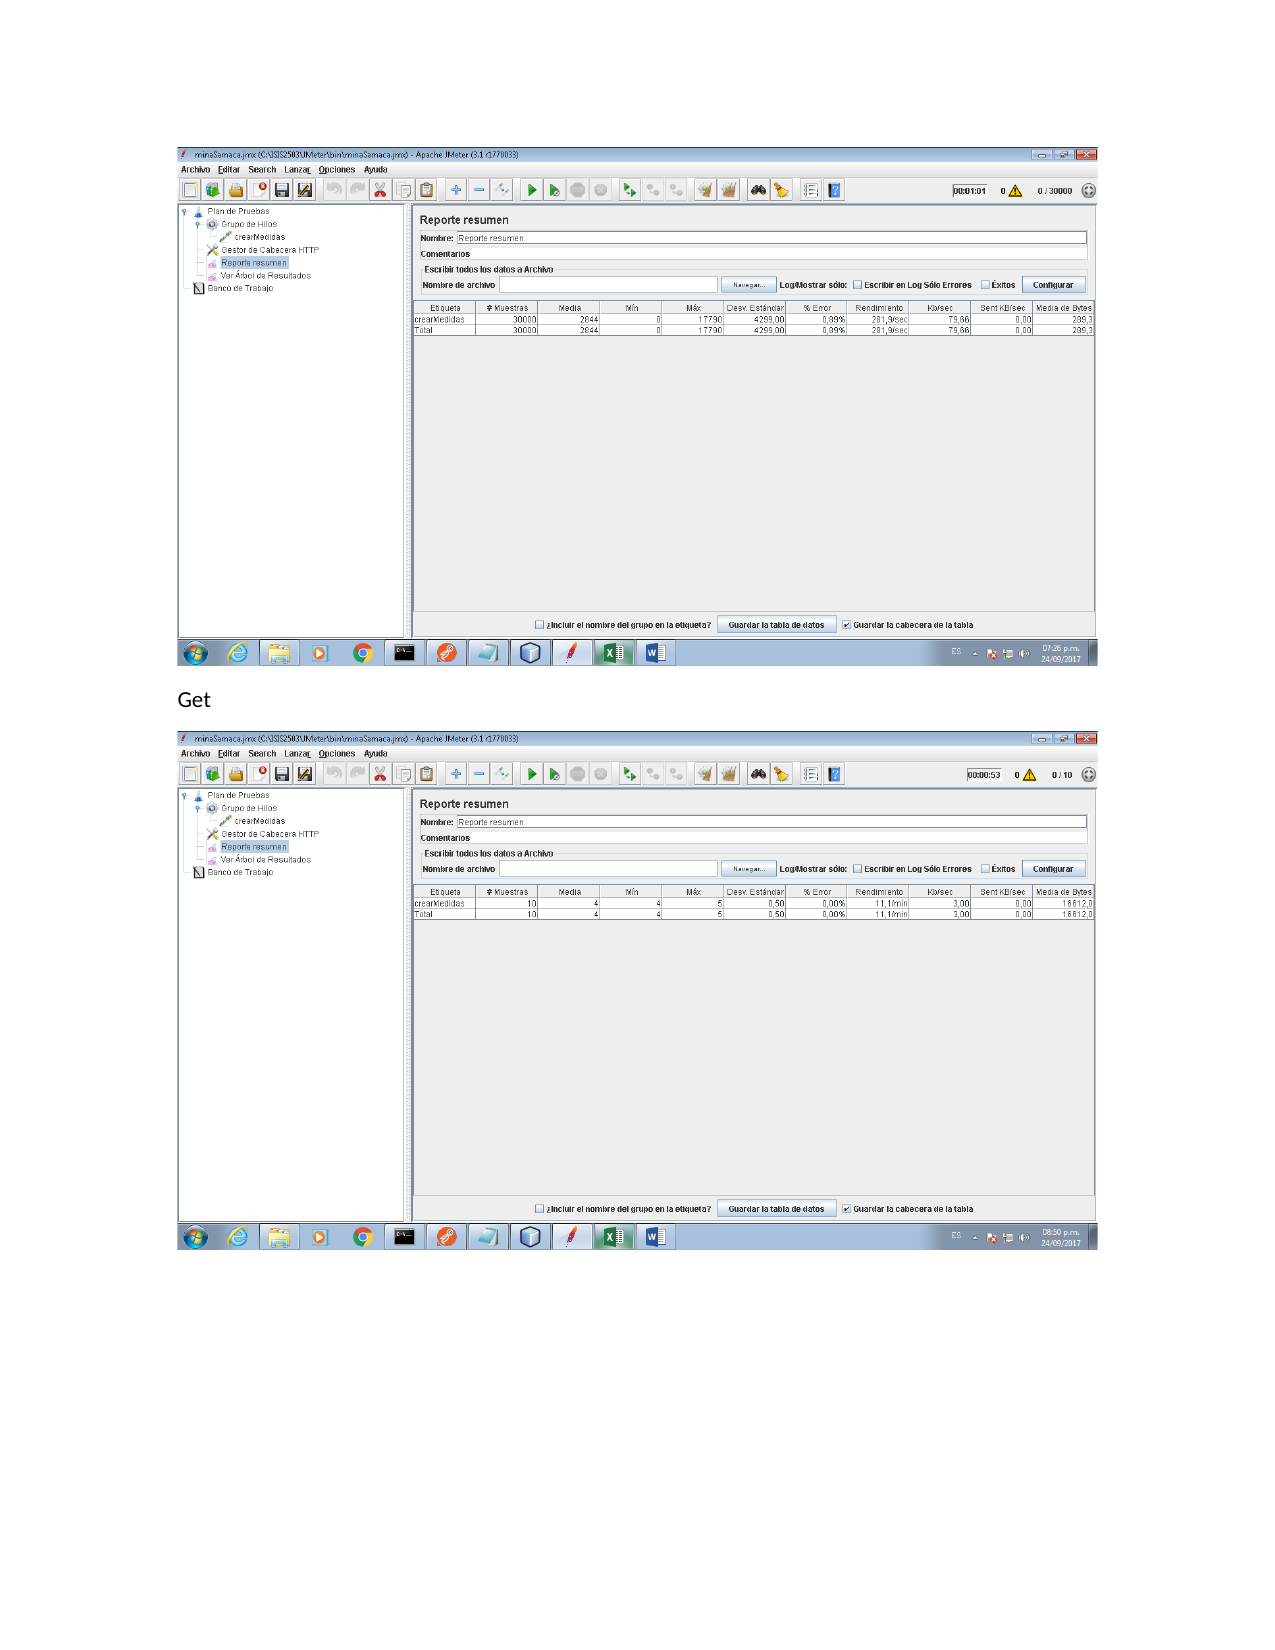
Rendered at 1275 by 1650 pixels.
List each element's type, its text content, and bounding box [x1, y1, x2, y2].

text Get [177, 685, 1098, 713]
picture [177, 731, 1098, 1250]
picture [177, 147, 1098, 666]
